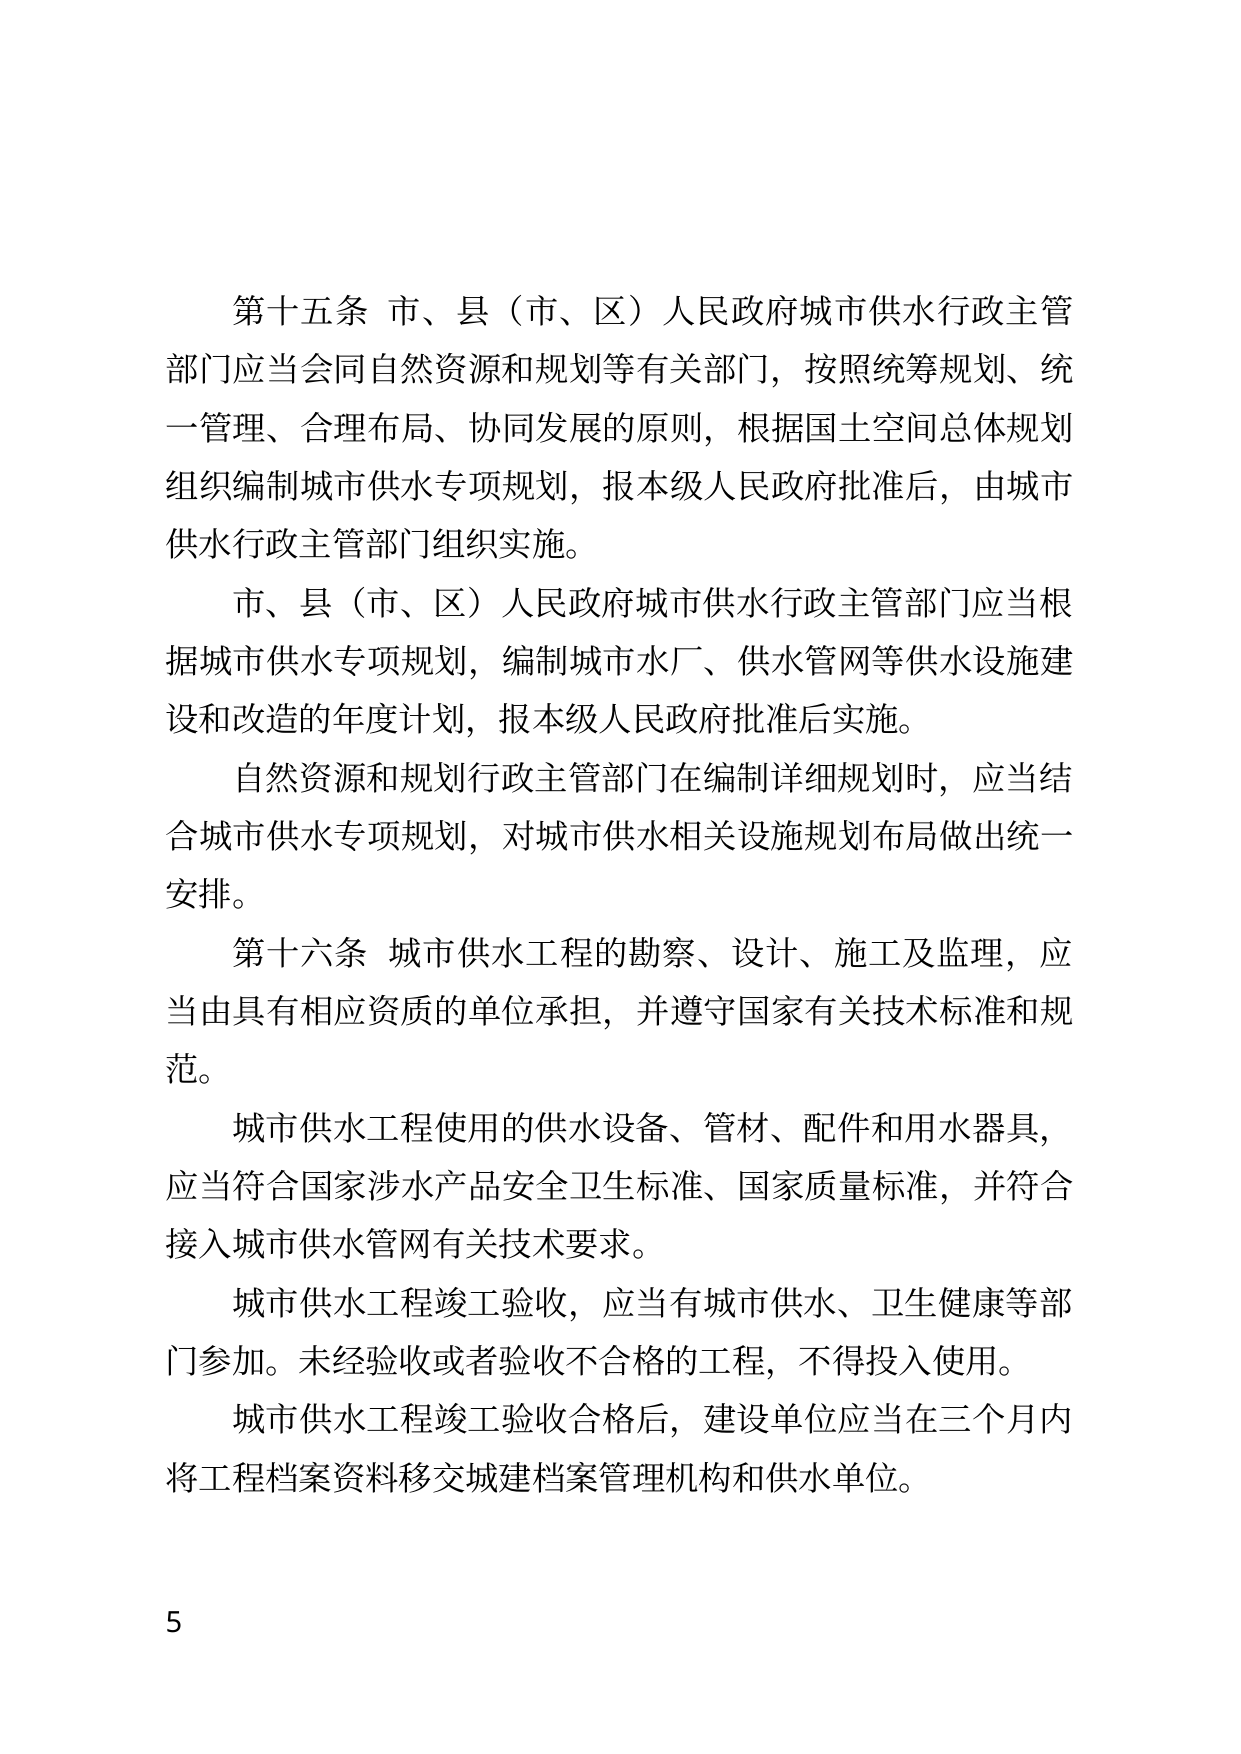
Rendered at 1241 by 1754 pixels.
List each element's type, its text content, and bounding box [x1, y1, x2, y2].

text 第十六条 城市供水工程的勘察、设计、施工及监理，应当由具有相应资质的单位承担，并遵守国家有关技术标准和规范。 [165, 918, 1075, 1093]
text 城市供水工程使用的供水设备、管材、配件和用水器具，应当符合国家涉水产品安全卫生标准、国家质量标准，并符合接入城市供水管网有关技术要求。 [165, 1093, 1075, 1268]
text 自然资源和规划行政主管部门在编制详细规划时，应当结合城市供水专项规划，对城市供水相关设施规划布局做出统一安排。 [165, 743, 1075, 918]
text 第十五条 市、县（市、区）人民政府城市供水行政主管部门应当会同自然资源和规划等有关部门，按照统筹规划、统一管理、合理布局、协同发展的原则，根据国土空间总体规划组织编制城市供水专项规划，报本级人民政府批准后，由城市供水行政主管部门组织实施。 [165, 277, 1075, 568]
text 城市供水工程竣工验收合格后，建设单位应当在三个月内将工程档案资料移交城建档案管理机构和供水单位。 [165, 1385, 1075, 1502]
text 市、县（市、区）人民政府城市供水行政主管部门应当根据城市供水专项规划，编制城市水厂、供水管网等供水设施建设和改造的年度计划，报本级人民政府批准后实施。 [165, 568, 1075, 743]
text 城市供水工程竣工验收，应当有城市供水、卫生健康等部门参加。未经验收或者验收不合格的工程，不得投入使用。 [165, 1268, 1075, 1385]
